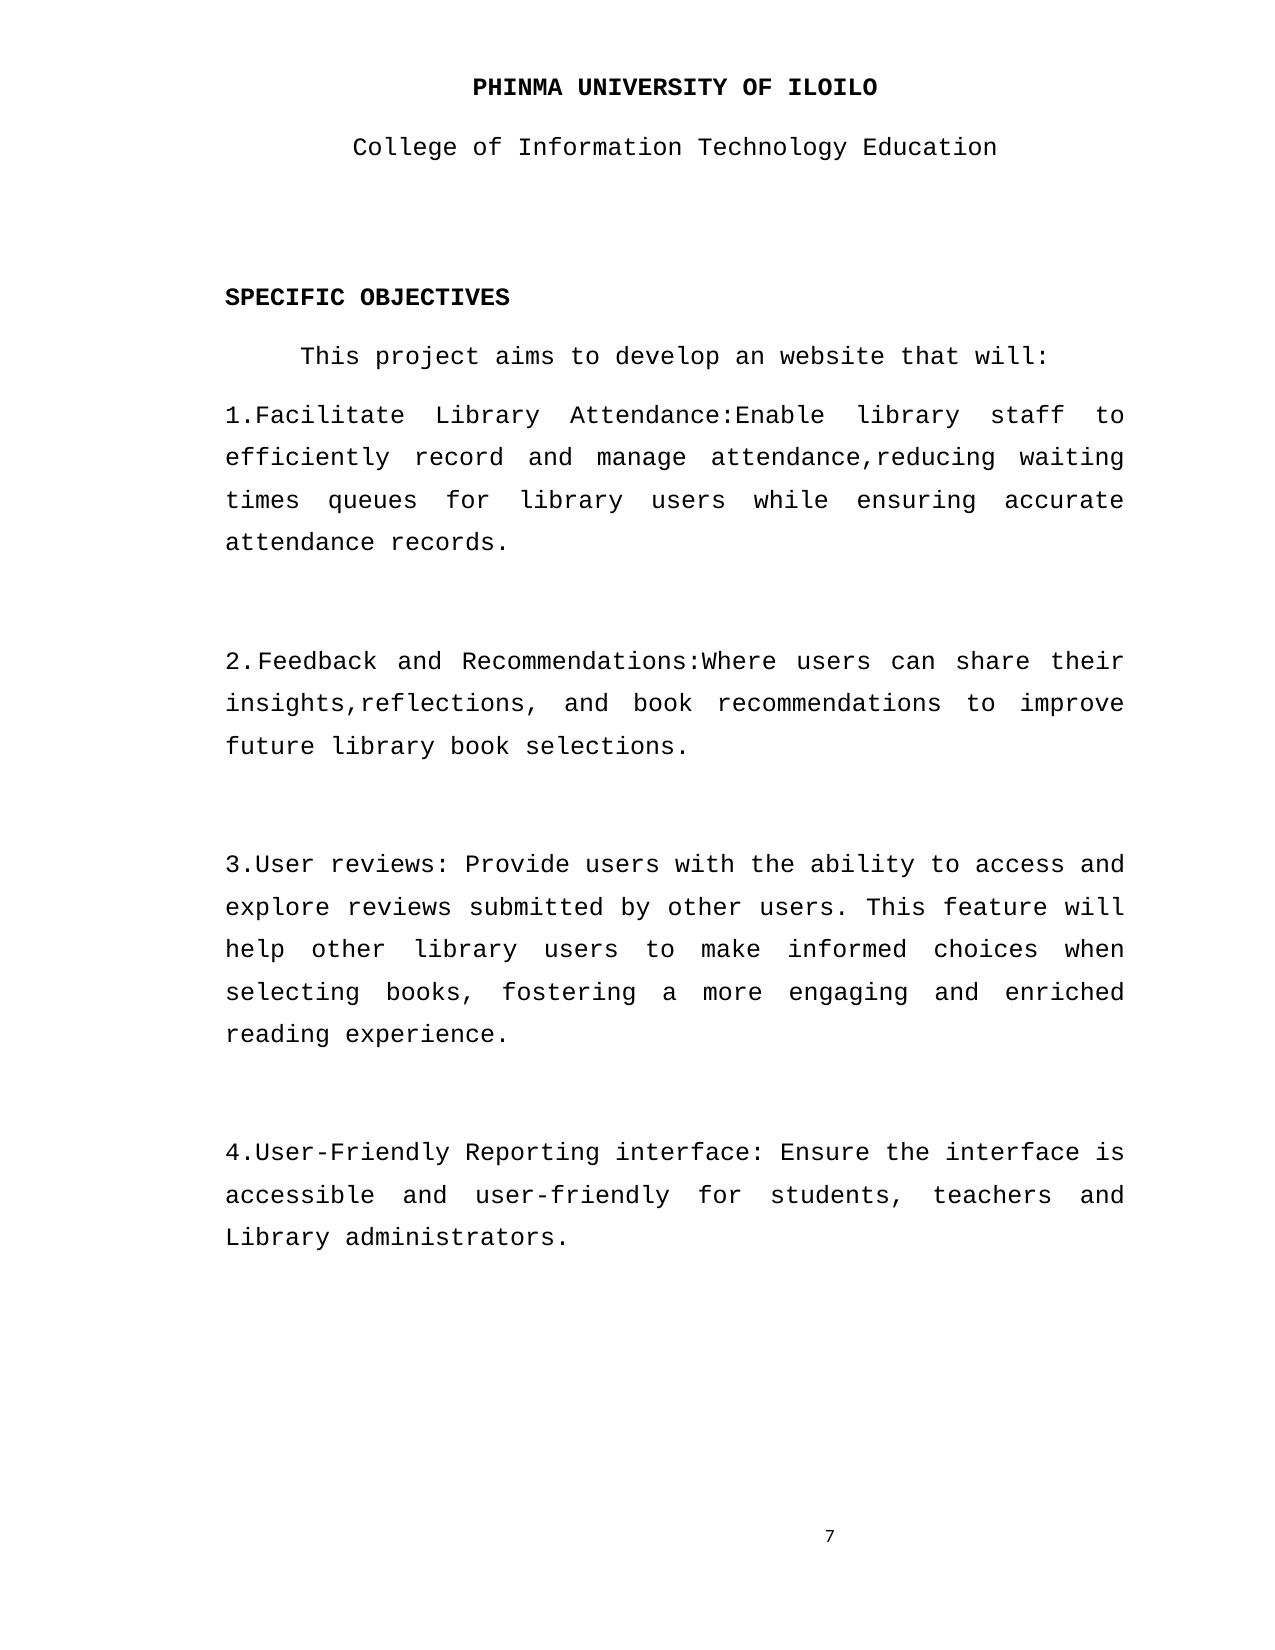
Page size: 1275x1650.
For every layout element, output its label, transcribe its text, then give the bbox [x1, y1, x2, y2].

text SPECIFIC OBJECTIVES [225, 284, 1125, 312]
list Feedback and Recommendations:Where users can share their insights,reflections, and book recommendations to improve future library book selections. [225, 648, 1125, 762]
text 4.User-Friendly Reporting interface: Ensure the interface is accessible and user-friendly for students, teachers and Library administrators. [225, 1140, 1125, 1253]
text 1.Facilitate Library Attendance:Enable library staff to efficiently record and manage attendance,reducing waiting times queues for library users while ensuring accurate attendance records. [225, 402, 1125, 558]
text 3.User reviews: Provide users with the ability to access and explore reviews submitted by other users. This feature will help other library users to make informed choices when selecting books, fostering a more engaging and enriched reading experience. [225, 852, 1125, 1050]
text This project aims to develop an website that will: [225, 343, 1125, 372]
